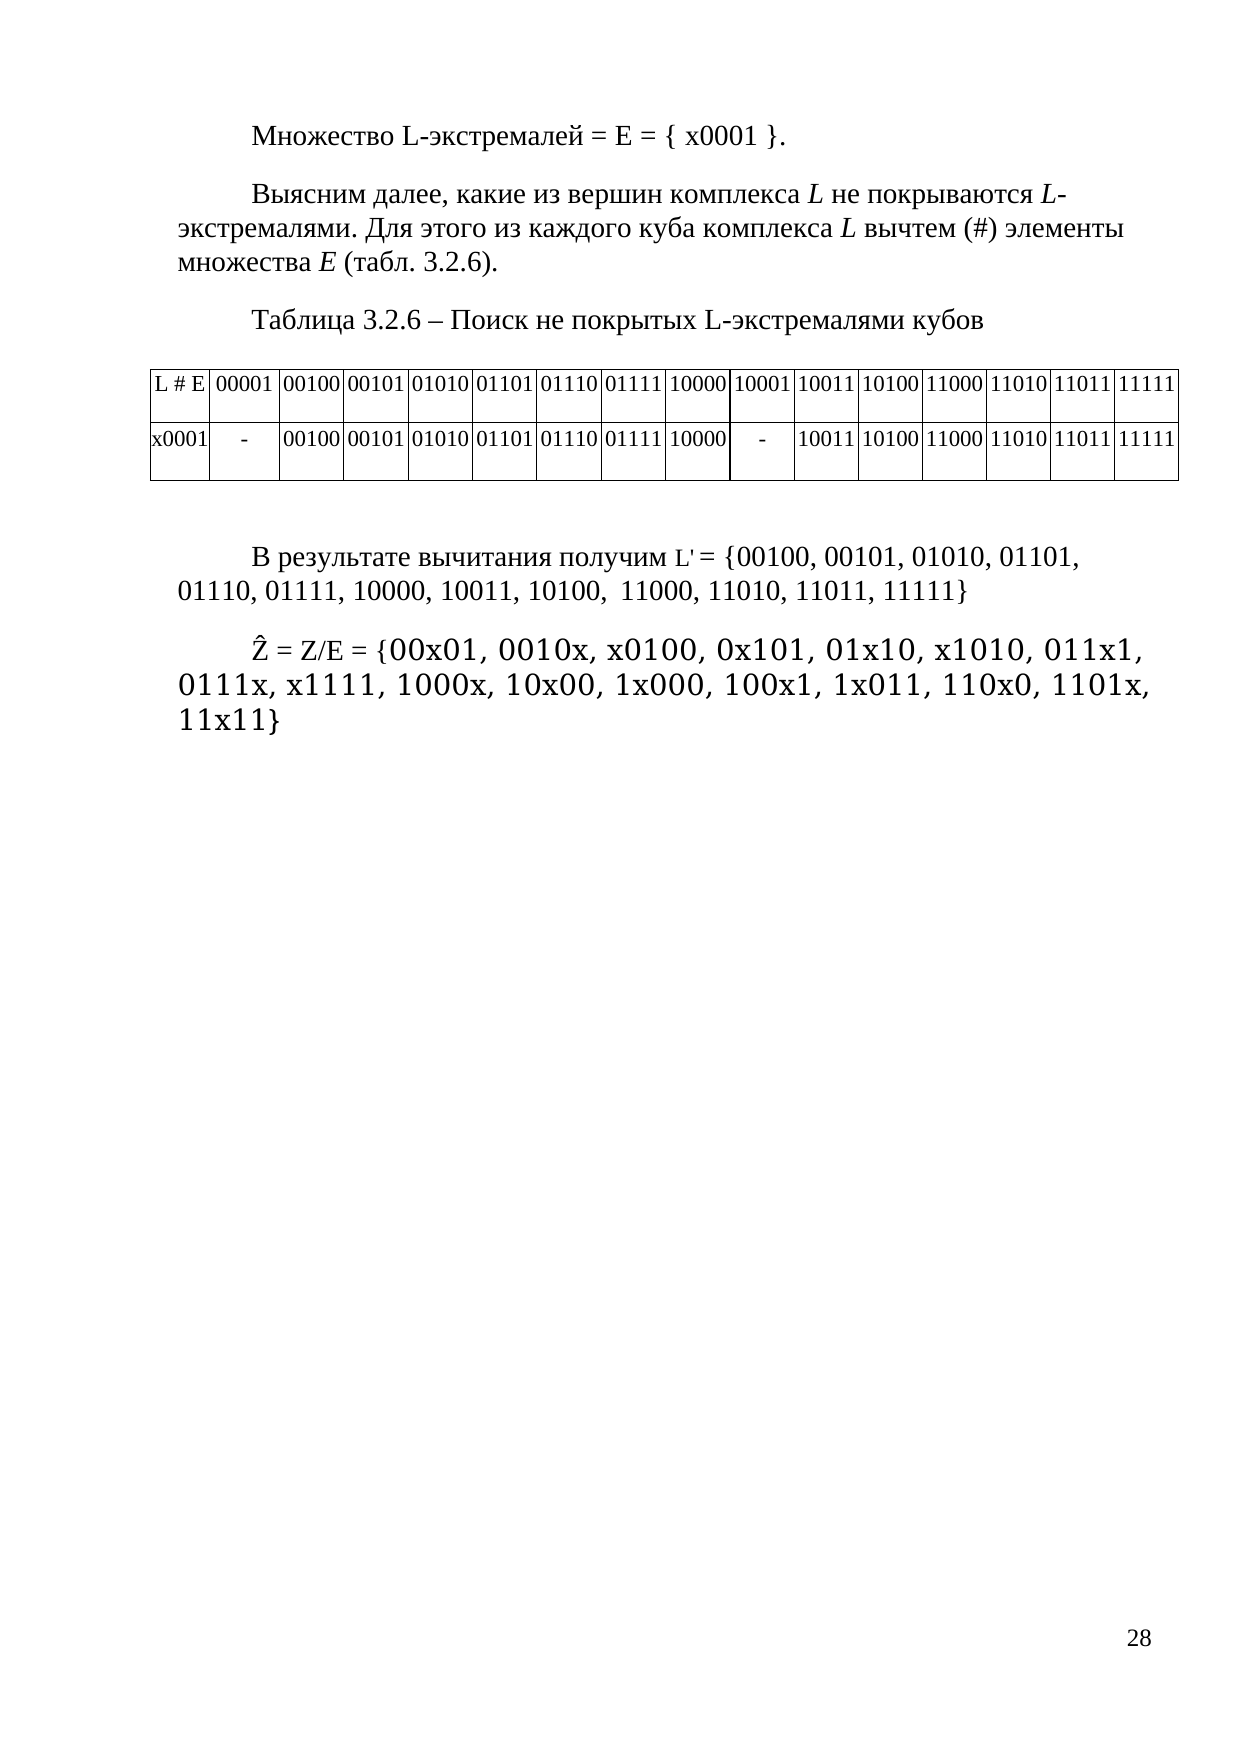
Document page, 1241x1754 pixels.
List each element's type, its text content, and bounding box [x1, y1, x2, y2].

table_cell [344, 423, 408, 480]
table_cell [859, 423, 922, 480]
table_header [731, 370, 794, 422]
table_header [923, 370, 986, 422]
text Выясним далее, какие из вершин комплекса L не покрываются L-экстремалями. Для этого из каждого куба комплекса L вычтем (#) элементы множества Е (табл. 3.2.6). [177, 177, 1152, 277]
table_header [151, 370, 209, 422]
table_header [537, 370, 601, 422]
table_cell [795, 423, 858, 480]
text Таблица 3.2.6 – Поиск не покрытых L-экстремалями кубов [177, 302, 1152, 336]
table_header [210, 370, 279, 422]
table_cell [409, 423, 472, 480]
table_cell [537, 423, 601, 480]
text В результате вычитания получим L' = {00100, 00101, 01010, 01101, 01110, 01111, 10000, 10011, 10100, 11000, 11010, 11011, 11111} [177, 539, 1152, 606]
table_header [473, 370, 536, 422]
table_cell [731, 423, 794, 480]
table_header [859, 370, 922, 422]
text Множество L-экстремалей = E = { x0001 }. [177, 118, 1152, 152]
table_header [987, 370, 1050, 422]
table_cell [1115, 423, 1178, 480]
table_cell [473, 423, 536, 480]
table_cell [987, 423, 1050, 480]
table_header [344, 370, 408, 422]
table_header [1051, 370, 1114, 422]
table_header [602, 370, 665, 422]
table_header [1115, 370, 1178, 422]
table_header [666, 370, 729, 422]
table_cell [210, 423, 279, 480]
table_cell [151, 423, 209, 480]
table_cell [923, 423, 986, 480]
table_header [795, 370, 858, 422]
text Ẑ = Z/E = {00x01, 0010x, x0100, 0x101, 01x10, x1010, 011x1, 0111x, x1111, 1000x, 10x00, 1x000, 100x1, 1x011, 110x0, 1101x, 11x11} [177, 631, 1152, 737]
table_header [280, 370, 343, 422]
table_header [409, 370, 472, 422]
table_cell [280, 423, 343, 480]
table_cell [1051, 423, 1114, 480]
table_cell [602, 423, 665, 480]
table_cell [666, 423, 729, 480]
